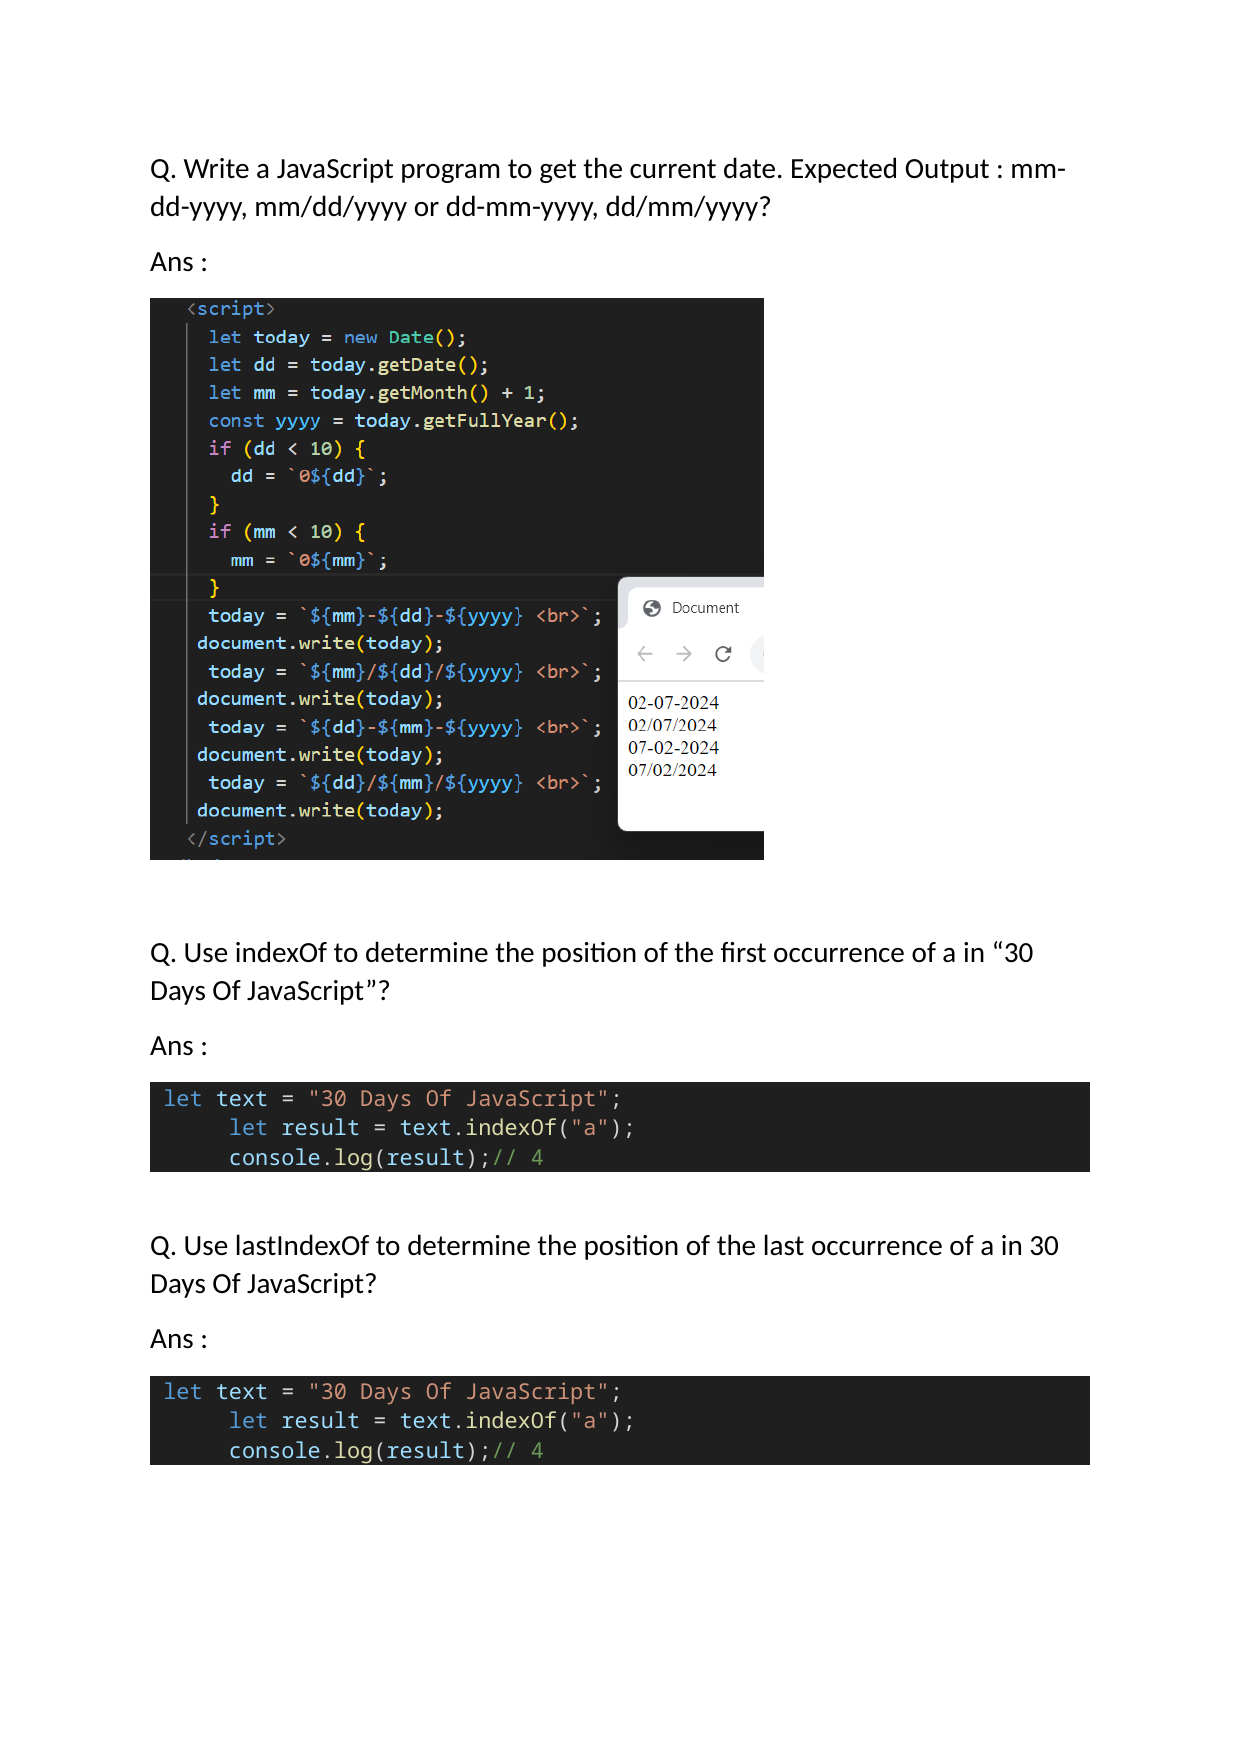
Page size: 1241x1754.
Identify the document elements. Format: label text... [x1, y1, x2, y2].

text Q. Use lastIndexOf to determine the position of the last occurrence of a in 30 Days Of JavaScript? [150, 1227, 1090, 1301]
text Ans : [150, 1321, 1090, 1356]
picture [150, 298, 764, 860]
text Q. Use indexOf to determine the position of the first occurrence of a in “30 Days Of JavaScript”? [150, 934, 1090, 1008]
text let result = text.indexOf("a"); [150, 1112, 1090, 1142]
text Q. Write a JavaScript program to get the current date. Expected Output : mm-dd-yyyy, mm/dd/yyyy or dd-mm-yyyy, dd/mm/yyyy? [150, 150, 1090, 224]
text console.log(result);// 4 [150, 1142, 1090, 1172]
text console.log(result);// 4 [150, 1435, 1090, 1465]
text let text = "30 Days Of JavaScript"; [150, 1082, 1090, 1112]
text let result = text.indexOf("a"); [150, 1405, 1090, 1435]
text Ans : [150, 243, 1090, 279]
text let text = "30 Days Of JavaScript"; [150, 1376, 1090, 1405]
text Ans : [150, 1027, 1090, 1063]
